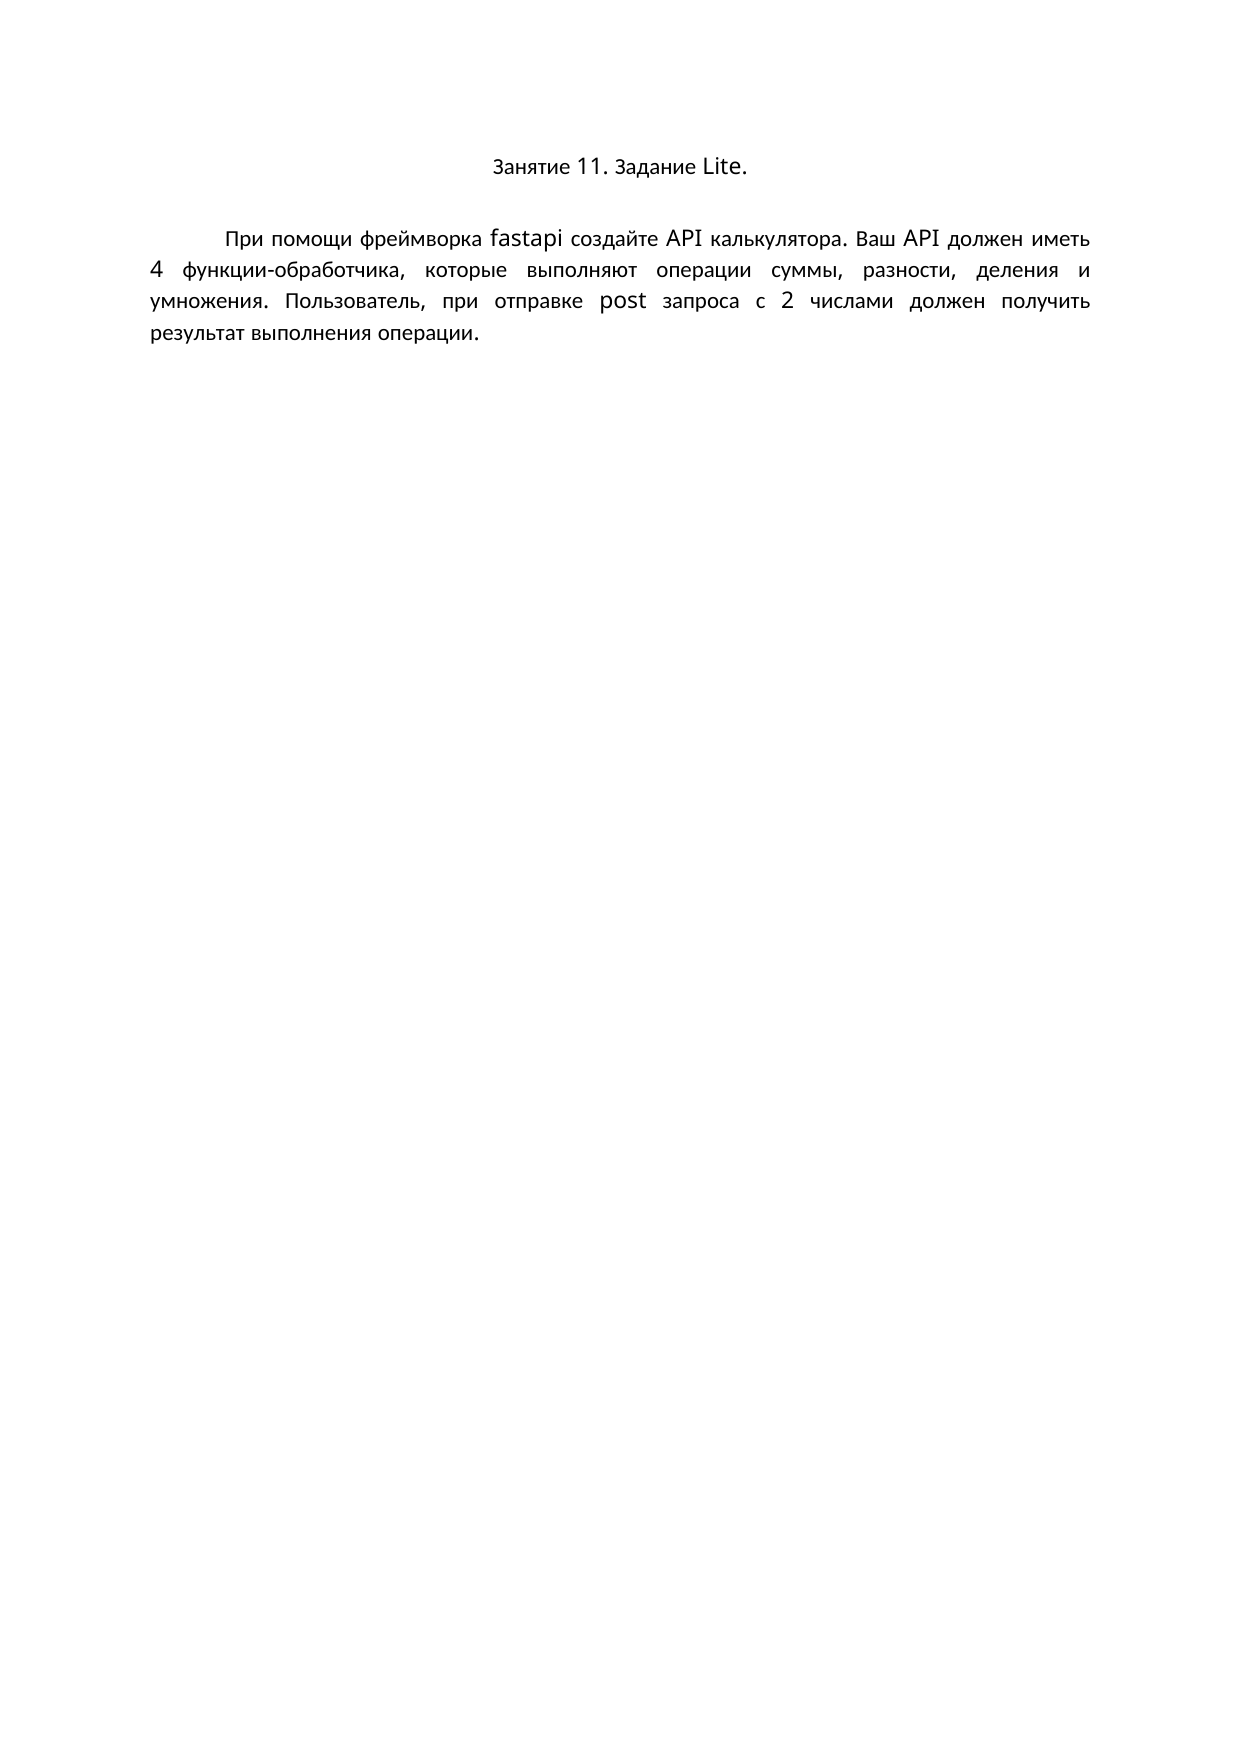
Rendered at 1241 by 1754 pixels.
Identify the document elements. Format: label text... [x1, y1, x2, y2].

text Занятие 11. Задание Lite. [150, 150, 1090, 181]
text При помощи фреймворка fastapi создайте API калькулятора. Ваш API должен иметь 4 функции-обработчика, которые выполняют операции суммы, разности, деления и умножения. Пользователь, при отправке post запроса с 2 числами должен получить результат выполнения операции. [150, 222, 1090, 347]
